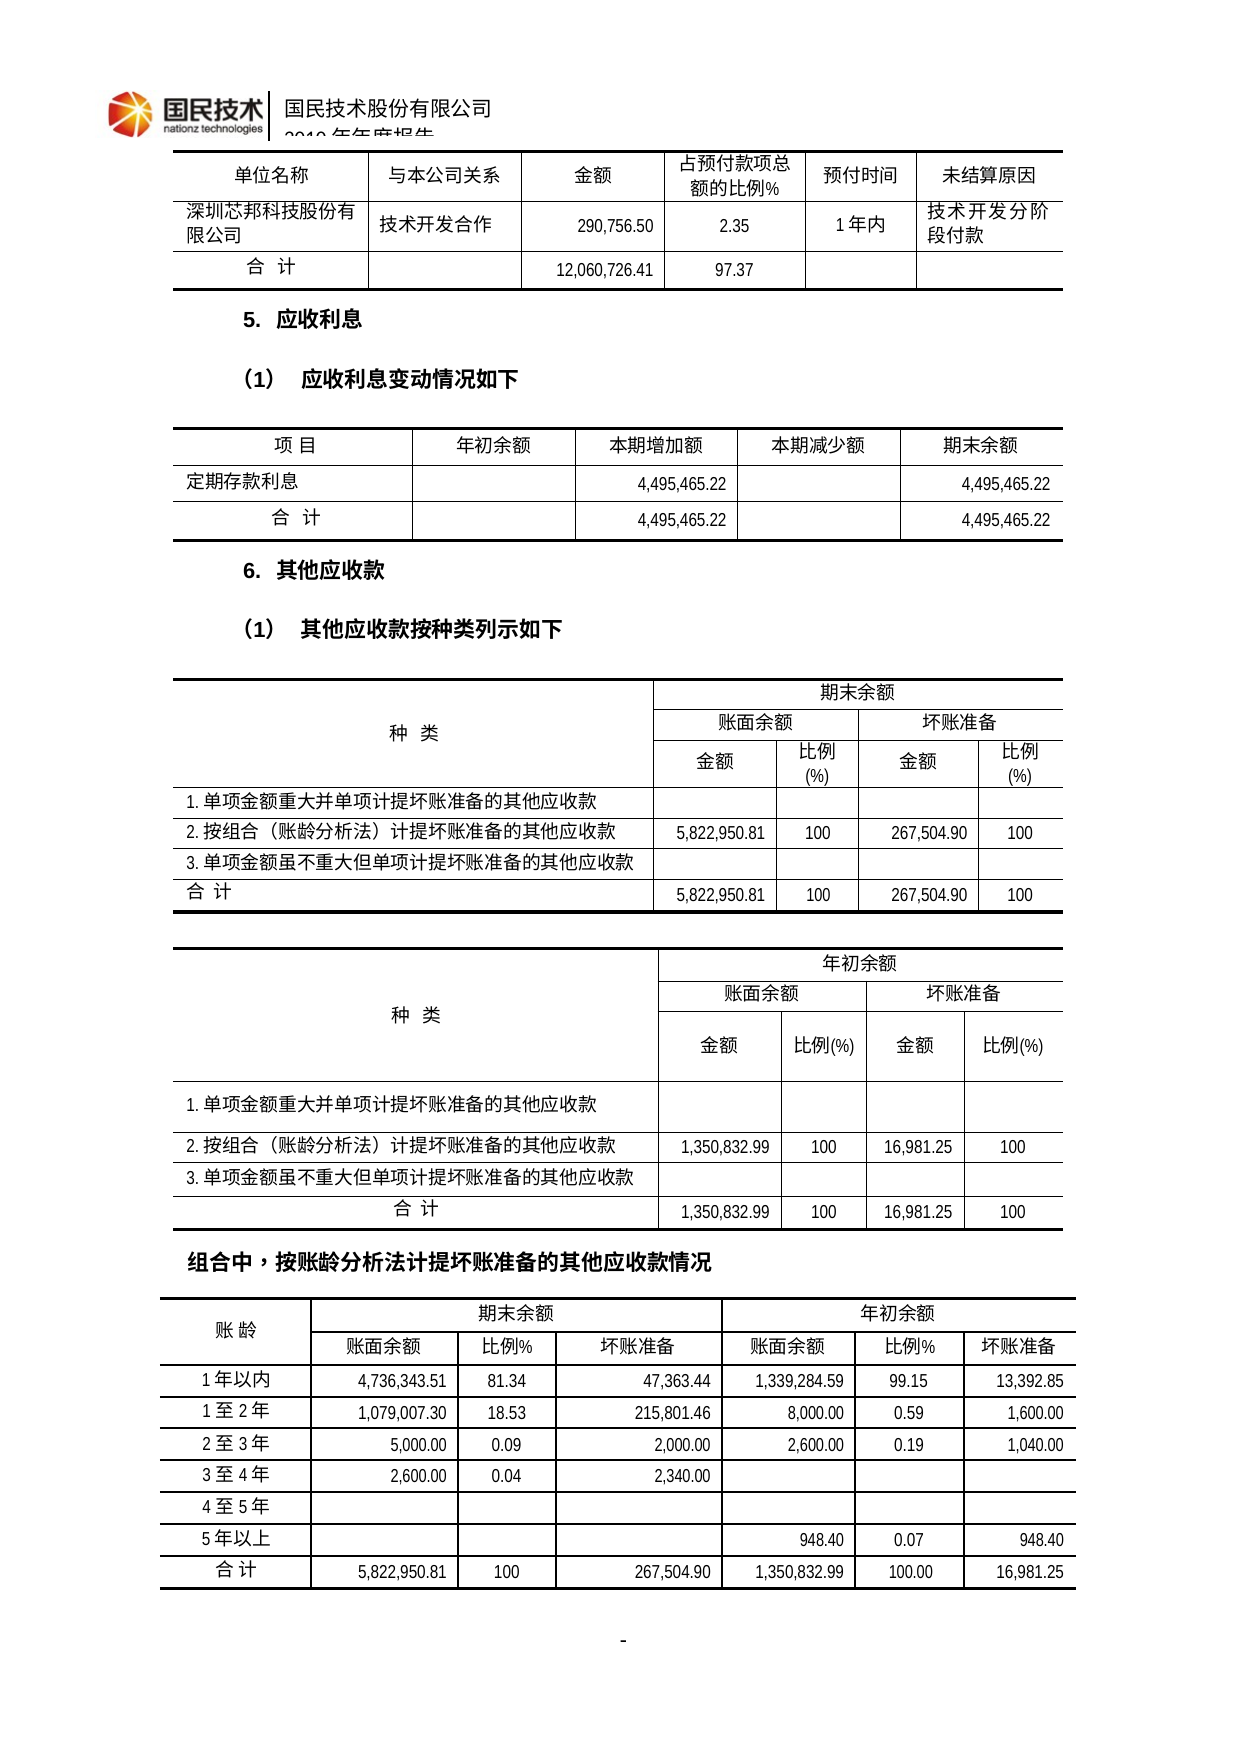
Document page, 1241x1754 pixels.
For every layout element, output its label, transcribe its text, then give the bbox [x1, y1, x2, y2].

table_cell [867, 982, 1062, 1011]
subtitle 5. 应收利息 [243, 304, 1092, 334]
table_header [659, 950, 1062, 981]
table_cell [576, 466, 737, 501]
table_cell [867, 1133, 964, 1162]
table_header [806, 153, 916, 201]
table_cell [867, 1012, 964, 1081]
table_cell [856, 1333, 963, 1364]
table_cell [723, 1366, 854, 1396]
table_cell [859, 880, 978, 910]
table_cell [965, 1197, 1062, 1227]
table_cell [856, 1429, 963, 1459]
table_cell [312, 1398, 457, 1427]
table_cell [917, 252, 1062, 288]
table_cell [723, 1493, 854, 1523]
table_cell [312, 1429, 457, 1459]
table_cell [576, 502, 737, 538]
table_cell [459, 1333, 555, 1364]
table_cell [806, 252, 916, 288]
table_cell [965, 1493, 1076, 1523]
subtitle （1） 其他应收款按种类列示如下 [231, 614, 1092, 644]
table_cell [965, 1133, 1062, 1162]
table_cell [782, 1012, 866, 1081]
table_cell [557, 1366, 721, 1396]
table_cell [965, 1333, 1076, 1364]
picture [95, 90, 276, 138]
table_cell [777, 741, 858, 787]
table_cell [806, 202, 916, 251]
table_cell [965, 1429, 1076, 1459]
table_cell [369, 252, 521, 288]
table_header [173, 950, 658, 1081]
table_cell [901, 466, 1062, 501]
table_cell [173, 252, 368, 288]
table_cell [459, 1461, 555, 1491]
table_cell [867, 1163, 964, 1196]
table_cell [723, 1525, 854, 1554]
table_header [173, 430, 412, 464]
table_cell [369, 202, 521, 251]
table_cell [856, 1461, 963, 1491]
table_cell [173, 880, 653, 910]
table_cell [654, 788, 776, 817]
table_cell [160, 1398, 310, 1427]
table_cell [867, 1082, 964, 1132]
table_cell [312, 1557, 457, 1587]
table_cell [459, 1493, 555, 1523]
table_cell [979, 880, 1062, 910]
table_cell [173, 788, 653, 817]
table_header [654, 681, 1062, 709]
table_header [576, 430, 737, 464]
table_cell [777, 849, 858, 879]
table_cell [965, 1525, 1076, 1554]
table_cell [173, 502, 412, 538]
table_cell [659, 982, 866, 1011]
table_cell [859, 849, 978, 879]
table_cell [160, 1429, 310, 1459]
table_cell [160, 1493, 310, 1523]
subtitle 6. 其他应收款 [243, 555, 1092, 584]
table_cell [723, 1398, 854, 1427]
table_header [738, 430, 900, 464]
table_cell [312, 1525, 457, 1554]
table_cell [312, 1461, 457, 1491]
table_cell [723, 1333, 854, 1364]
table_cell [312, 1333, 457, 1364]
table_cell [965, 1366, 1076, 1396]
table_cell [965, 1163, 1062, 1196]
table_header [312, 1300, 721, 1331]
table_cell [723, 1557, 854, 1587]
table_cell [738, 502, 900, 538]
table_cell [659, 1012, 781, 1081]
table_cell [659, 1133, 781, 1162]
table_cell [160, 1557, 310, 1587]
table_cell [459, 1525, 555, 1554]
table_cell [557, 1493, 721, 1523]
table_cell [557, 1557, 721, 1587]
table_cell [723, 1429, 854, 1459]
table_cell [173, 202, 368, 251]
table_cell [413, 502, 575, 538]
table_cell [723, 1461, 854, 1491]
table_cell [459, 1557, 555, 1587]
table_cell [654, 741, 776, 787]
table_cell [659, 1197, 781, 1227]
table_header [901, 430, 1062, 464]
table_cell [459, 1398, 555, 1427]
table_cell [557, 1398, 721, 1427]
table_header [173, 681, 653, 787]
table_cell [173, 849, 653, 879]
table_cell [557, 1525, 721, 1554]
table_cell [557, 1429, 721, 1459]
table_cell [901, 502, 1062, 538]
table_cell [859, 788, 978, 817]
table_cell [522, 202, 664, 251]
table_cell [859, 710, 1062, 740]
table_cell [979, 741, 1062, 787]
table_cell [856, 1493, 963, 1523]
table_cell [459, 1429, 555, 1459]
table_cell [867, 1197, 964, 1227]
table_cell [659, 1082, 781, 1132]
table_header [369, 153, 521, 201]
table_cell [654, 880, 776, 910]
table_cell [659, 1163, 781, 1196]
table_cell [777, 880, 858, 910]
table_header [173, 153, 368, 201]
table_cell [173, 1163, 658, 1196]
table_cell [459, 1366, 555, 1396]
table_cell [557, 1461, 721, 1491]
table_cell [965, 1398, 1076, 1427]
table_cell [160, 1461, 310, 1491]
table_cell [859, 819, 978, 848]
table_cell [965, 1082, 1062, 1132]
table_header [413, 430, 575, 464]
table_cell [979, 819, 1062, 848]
subtitle （1） 应收利息变动情况如下 [231, 364, 1092, 393]
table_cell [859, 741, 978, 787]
subtitle 组合中，按账龄分析法计提坏账准备的其他应收款情况 [187, 1247, 1092, 1277]
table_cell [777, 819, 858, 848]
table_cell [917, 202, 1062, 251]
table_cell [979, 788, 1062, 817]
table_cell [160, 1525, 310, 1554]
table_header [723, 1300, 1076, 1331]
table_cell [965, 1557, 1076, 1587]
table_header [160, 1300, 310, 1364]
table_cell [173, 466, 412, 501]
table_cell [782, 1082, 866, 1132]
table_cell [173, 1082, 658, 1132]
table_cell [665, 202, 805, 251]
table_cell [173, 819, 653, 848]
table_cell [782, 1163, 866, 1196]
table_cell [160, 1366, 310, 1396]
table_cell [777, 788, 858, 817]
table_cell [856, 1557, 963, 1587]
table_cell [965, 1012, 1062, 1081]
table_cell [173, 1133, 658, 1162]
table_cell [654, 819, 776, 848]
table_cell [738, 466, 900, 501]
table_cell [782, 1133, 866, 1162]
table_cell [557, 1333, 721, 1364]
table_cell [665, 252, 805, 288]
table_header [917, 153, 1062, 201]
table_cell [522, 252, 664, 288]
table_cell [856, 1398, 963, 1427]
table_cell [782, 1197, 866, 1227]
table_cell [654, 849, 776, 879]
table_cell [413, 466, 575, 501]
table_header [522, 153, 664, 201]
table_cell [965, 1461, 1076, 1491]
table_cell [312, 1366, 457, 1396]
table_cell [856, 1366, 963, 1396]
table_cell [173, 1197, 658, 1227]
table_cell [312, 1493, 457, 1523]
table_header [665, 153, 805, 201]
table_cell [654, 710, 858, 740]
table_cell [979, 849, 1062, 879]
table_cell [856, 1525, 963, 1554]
